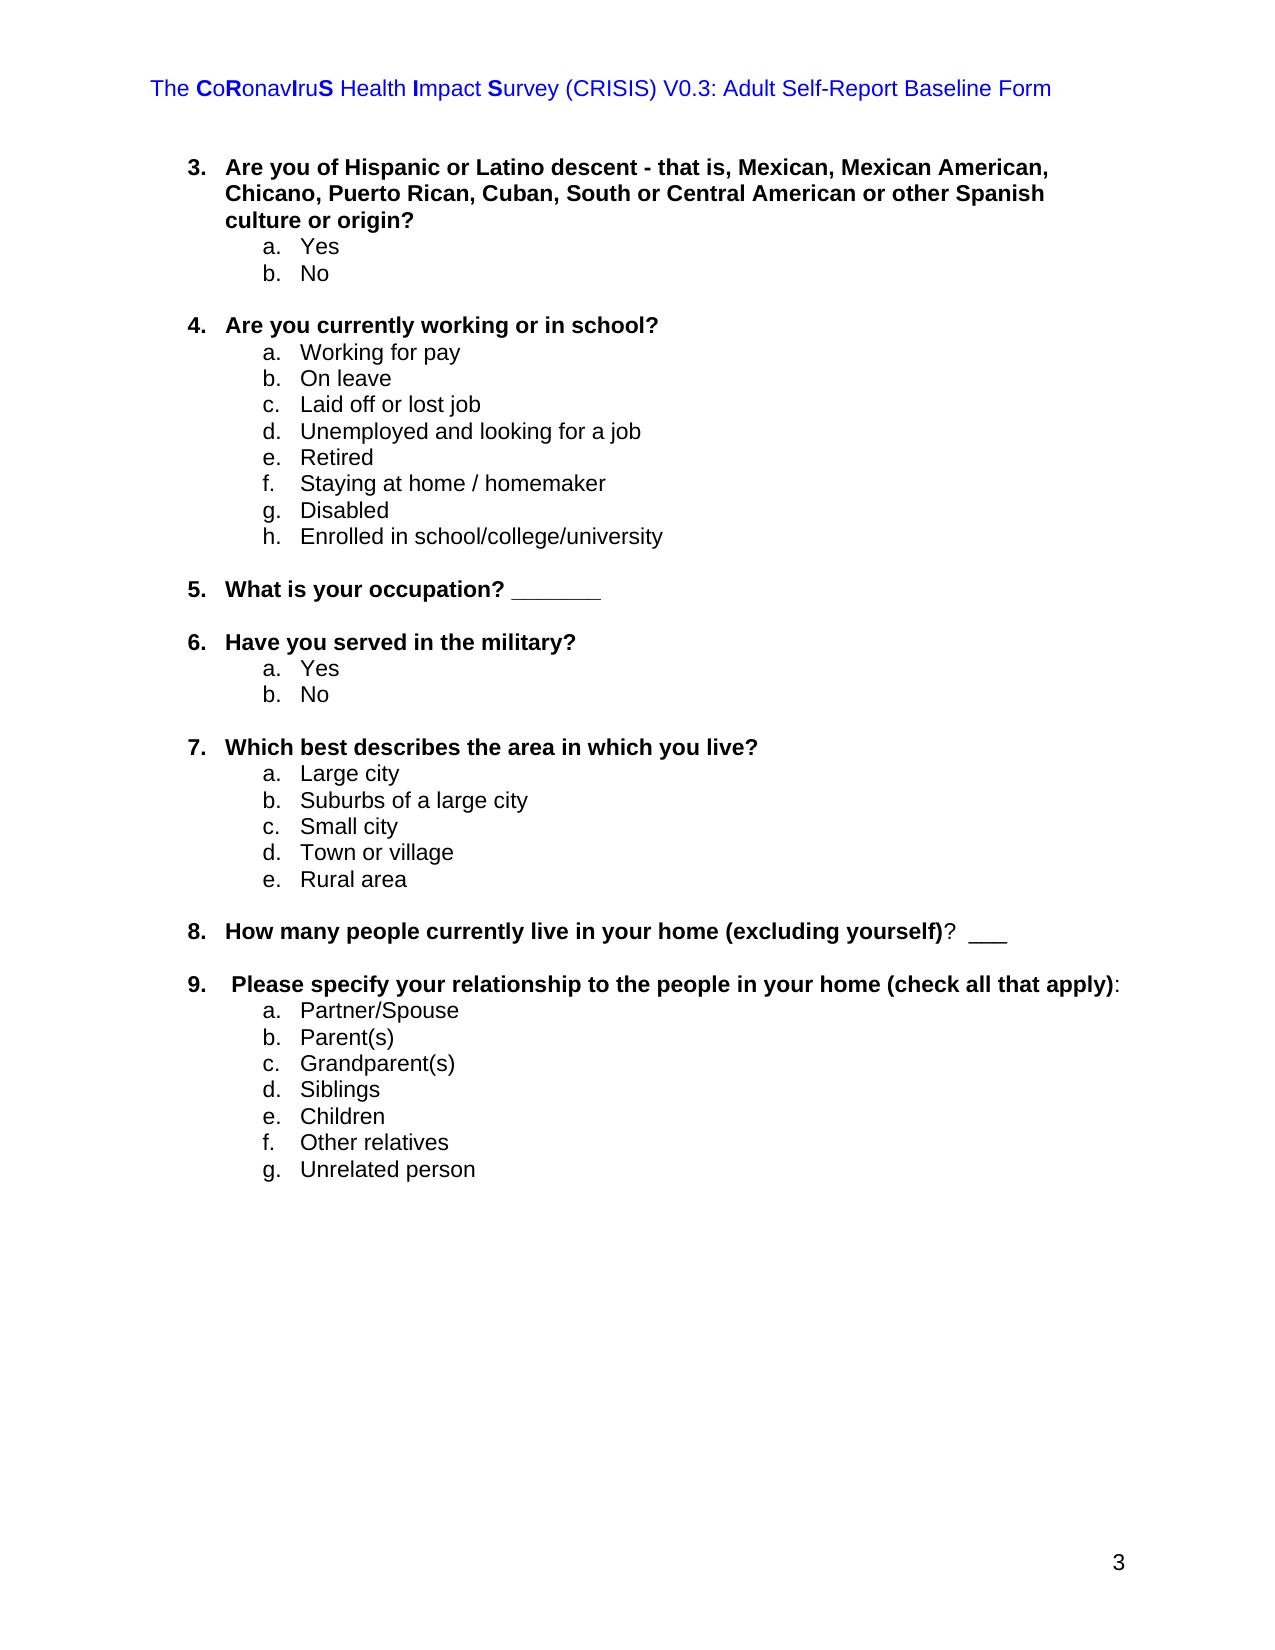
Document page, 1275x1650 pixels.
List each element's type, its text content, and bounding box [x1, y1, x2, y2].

list Please specify your relationship to the people in your home (check all that apply): [187, 971, 1125, 997]
list Suburbs of a large city [262, 787, 1125, 813]
list Siblings [262, 1076, 1125, 1103]
list Laid off or lost job [262, 391, 1125, 418]
list Partner/Spouse [262, 997, 1125, 1024]
list Staying at home / homemaker [262, 470, 1125, 497]
list Parent(s) [262, 1024, 1125, 1050]
list Unrelated person [262, 1156, 1125, 1182]
list Have you served in the military? [187, 628, 1125, 655]
list Yes [262, 655, 1125, 681]
list How many people currently live in your home (excluding yourself)? ___ [187, 918, 1125, 945]
list Disabled [262, 497, 1125, 523]
list Which best describes the area in which you live? [187, 734, 1125, 760]
list Working for pay [262, 338, 1125, 365]
list On leave [262, 365, 1125, 391]
list Yes [262, 233, 1125, 259]
list Retired [262, 444, 1125, 470]
list Are you currently working or in school? [187, 312, 1125, 338]
list No [262, 681, 1125, 707]
list No [262, 259, 1125, 286]
list Enrolled in school/college/university [262, 523, 1125, 549]
list Grandparent(s) [262, 1050, 1125, 1076]
list Children [262, 1103, 1125, 1129]
list Unemployed and looking for a job [262, 418, 1125, 444]
list Other relatives [262, 1129, 1125, 1156]
list Are you of Hispanic or Latino descent - that is, Mexican, Mexican American, Chicano, Puerto Rican, Cuban, South or Central American or other Spanish culture or origin? [187, 154, 1125, 233]
list What is your occupation? _______ [187, 576, 1125, 602]
list Large city [262, 760, 1125, 787]
list Small city [262, 813, 1125, 839]
list Rural area [262, 866, 1125, 892]
list Town or village [262, 839, 1125, 866]
